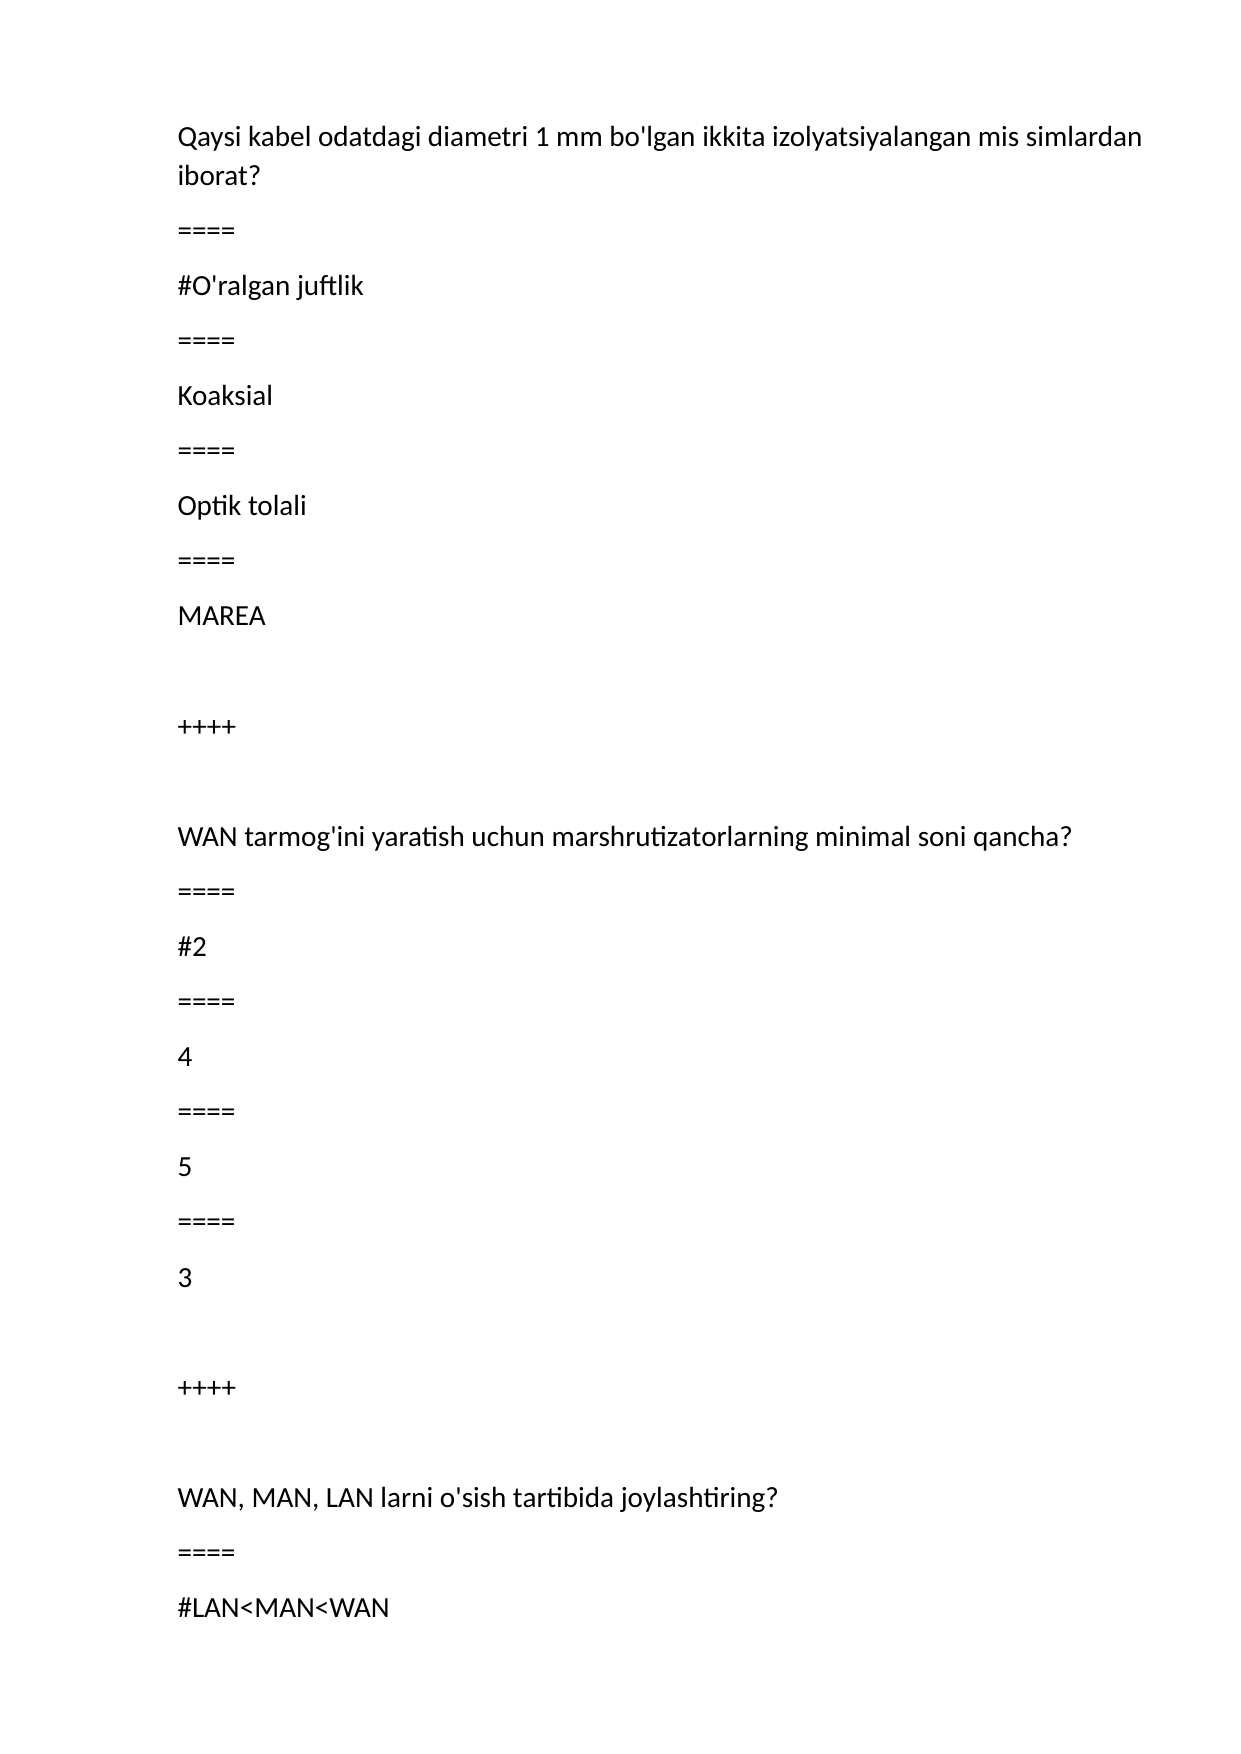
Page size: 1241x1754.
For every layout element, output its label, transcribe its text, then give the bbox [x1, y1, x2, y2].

text ==== [177, 542, 1152, 578]
text Koaksial [177, 377, 1152, 413]
text WAN, MAN, LAN larni o'sish tartibida joylashtiring? [177, 1479, 1152, 1515]
text ++++ [177, 1369, 1152, 1404]
text ==== [177, 1534, 1152, 1570]
text MAREA [177, 597, 1152, 633]
text #O'ralgan juftlik [177, 267, 1152, 302]
text Qaysi kabel odatdagi diametri 1 mm bo'lgan ikkita izolyatsiyalangan mis simlardan iborat? [177, 118, 1152, 192]
text ==== [177, 212, 1152, 247]
text WAN tarmog'ini yaratish uchun marshrutizatorlarning minimal soni qancha? [177, 818, 1152, 853]
text ==== [177, 1203, 1152, 1239]
text #LAN<MAN<WAN [177, 1589, 1152, 1625]
text ++++ [177, 708, 1152, 743]
text ==== [177, 432, 1152, 468]
text ==== [177, 873, 1152, 908]
text 4 [177, 1038, 1152, 1074]
text ==== [177, 1093, 1152, 1129]
text Optik tolali [177, 487, 1152, 523]
text ==== [177, 983, 1152, 1019]
text 5 [177, 1148, 1152, 1184]
text ==== [177, 322, 1152, 357]
text #2 [177, 928, 1152, 964]
text 3 [177, 1259, 1152, 1294]
